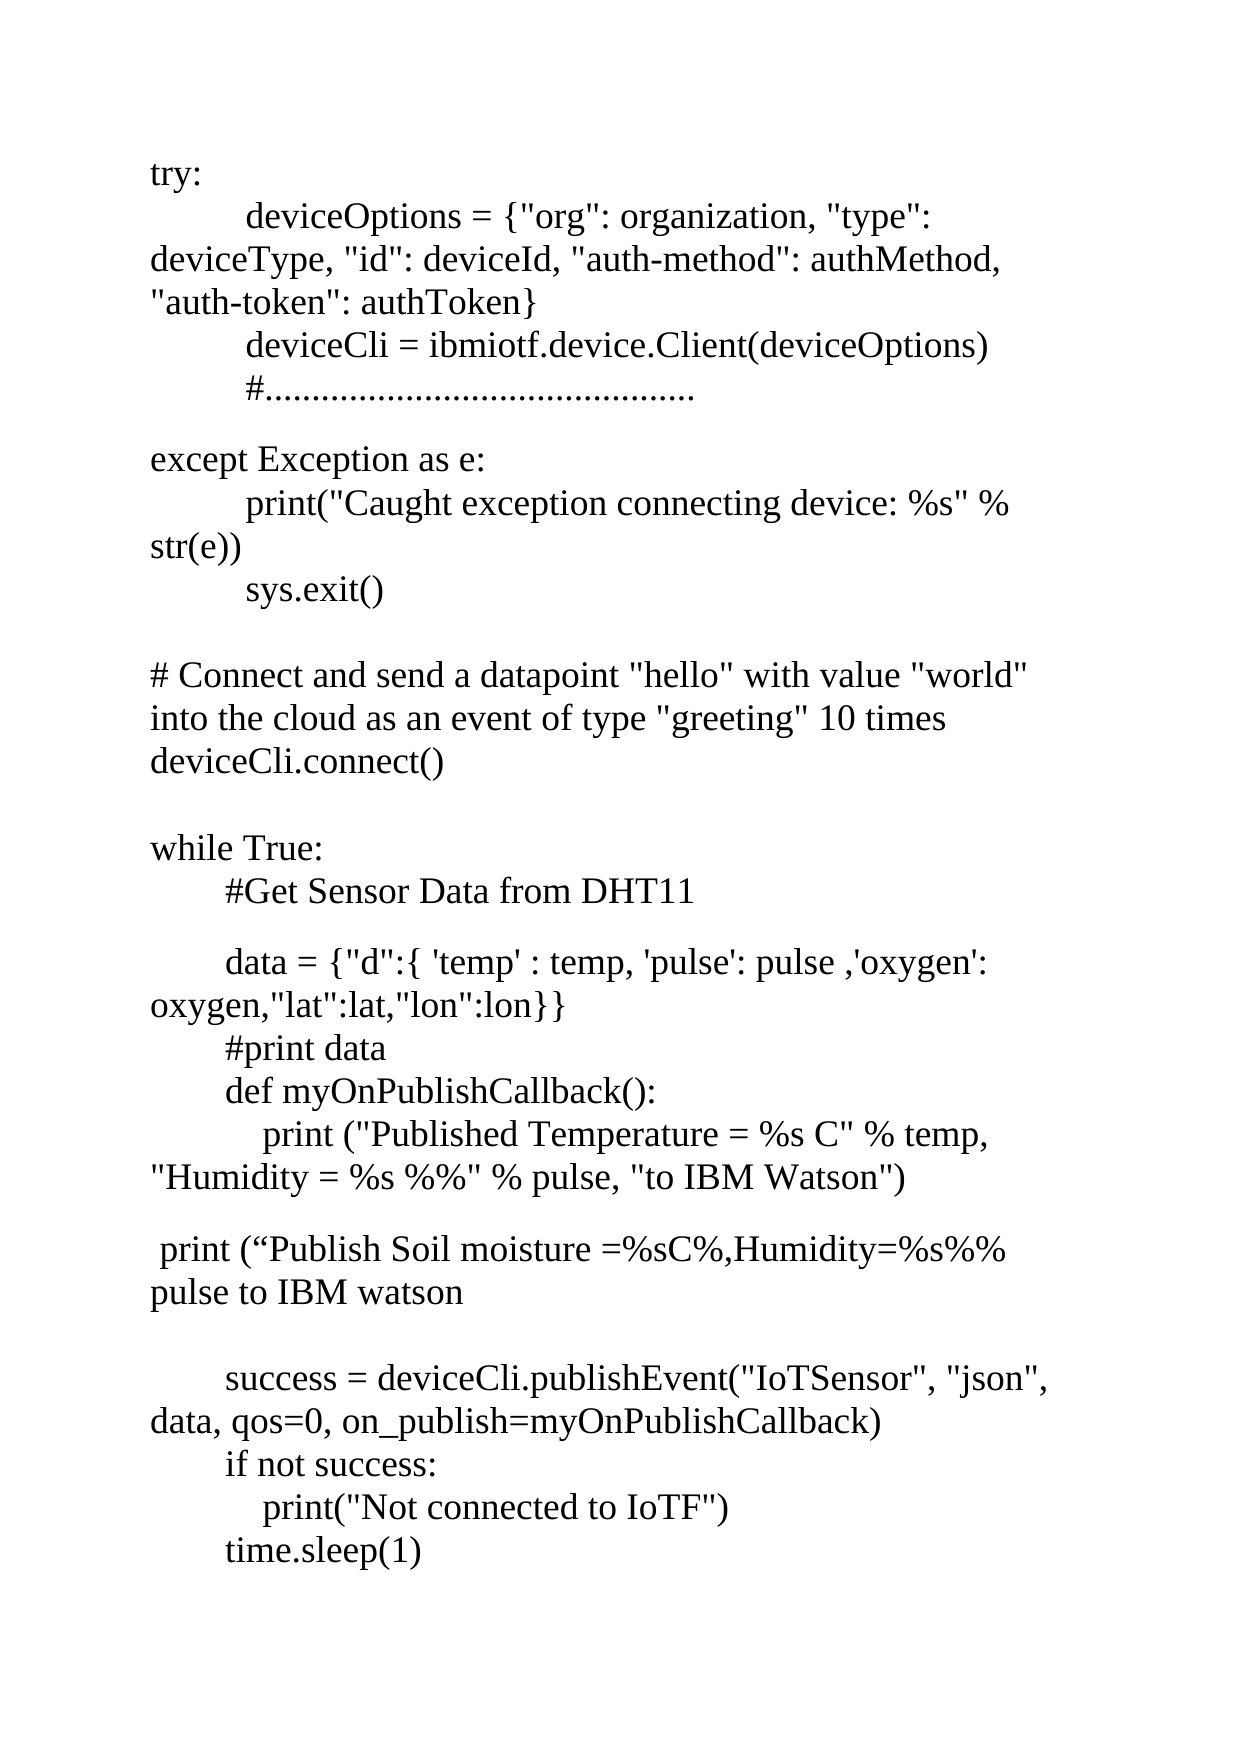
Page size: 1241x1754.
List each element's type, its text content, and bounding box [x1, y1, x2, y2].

text print("Not connected to IoTF") [150, 1485, 1090, 1528]
text try: [150, 150, 1090, 193]
text sys.exit() [150, 566, 1090, 609]
text #.............................................. [150, 366, 1090, 409]
text while True: [150, 825, 1090, 868]
text deviceCli = ibmiotf.device.Client(deviceOptions) [150, 322, 1090, 366]
text print ("Published Temperature = %s C" % temp, "Humidity = %s %%" % pulse, "to IBM Watson") [150, 1112, 1090, 1198]
text except Exception as e: [150, 437, 1090, 480]
text # Connect and send a datapoint "hello" with value "world" into the cloud as an event of type "greeting" 10 times [150, 652, 1090, 739]
text deviceCli.connect() [150, 739, 1090, 782]
text deviceOptions = {"org": organization, "type": deviceType, "id": deviceId, "auth-method": authMethod, "auth-token": authToken} [150, 193, 1090, 322]
text print("Caught exception connecting device: %s" % str(e)) [150, 480, 1090, 566]
text def myOnPublishCallback(): [150, 1068, 1090, 1112]
text data = {"d":{ 'temp' : temp, 'pulse': pulse ,'oxygen': oxygen,"lat":lat,"lon":lon}} [150, 939, 1090, 1025]
text #Get Sensor Data from DHT11 [150, 868, 1090, 911]
text if not success: [150, 1442, 1090, 1485]
text success = deviceCli.publishEvent("IoTSensor", "json", data, qos=0, on_publish=myOnPublishCallback) [150, 1355, 1090, 1442]
text print (“Publish Soil moisture =%sC%,Humidity=%s%% pulse to IBM watson [150, 1226, 1090, 1312]
text #print data [150, 1025, 1090, 1068]
text time.sleep(1) [150, 1528, 1090, 1571]
